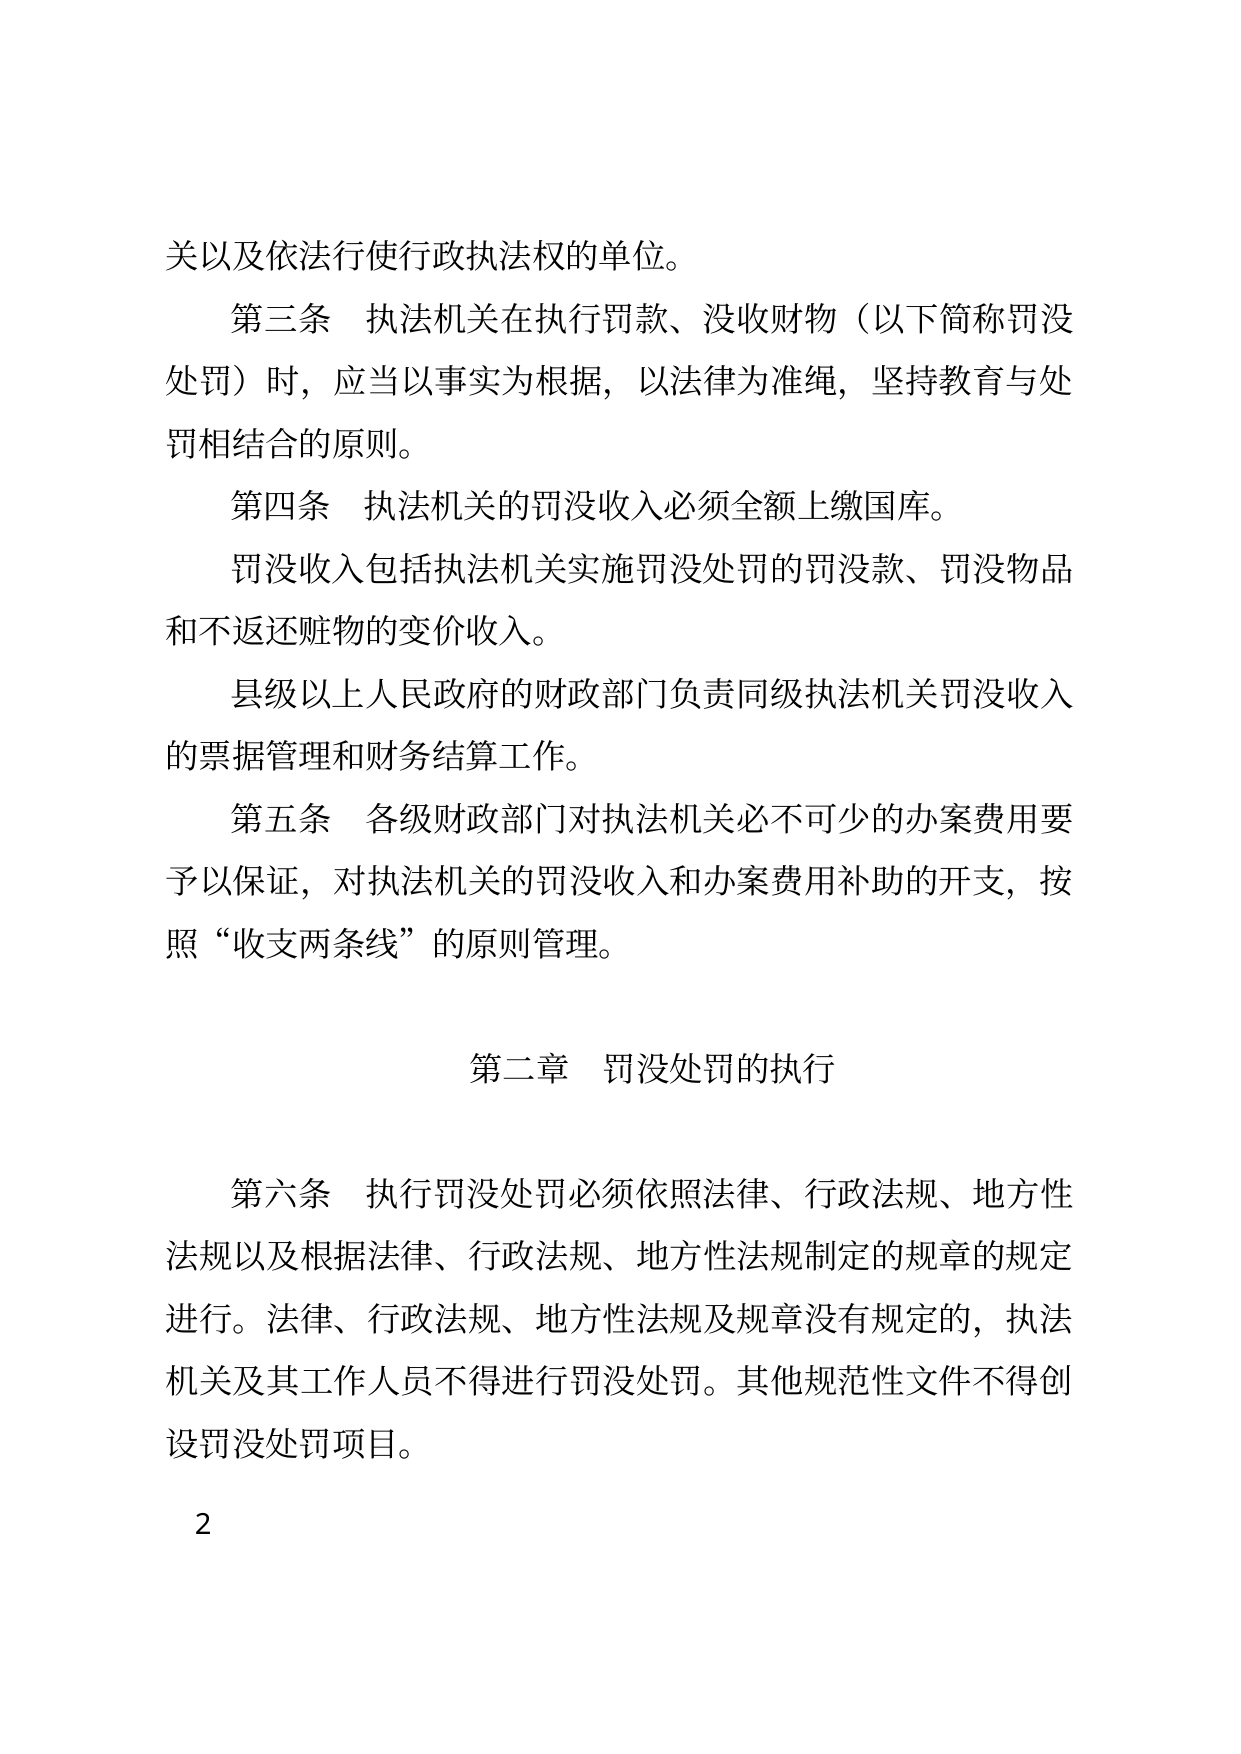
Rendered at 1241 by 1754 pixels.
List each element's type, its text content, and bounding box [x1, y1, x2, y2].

text 第三条 执法机关在执行罚款、没收财物（以下简称罚没处罚）时，应当以事实为根据，以法律为准绳，坚持教育与处罚相结合的原则。 [165, 281, 1075, 468]
text 县级以上人民政府的财政部门负责同级执法机关罚没收入的票据管理和财务结算工作。 [165, 656, 1075, 781]
text 第五条 各级财政部门对执法机关必不可少的办案费用要予以保证，对执法机关的罚没收入和办案费用补助的开支，按照“收支两条线”的原则管理。 [165, 781, 1075, 968]
text 罚没收入包括执法机关实施罚没处罚的罚没款、罚没物品和不返还赃物的变价收入。 [165, 531, 1075, 656]
text 第六条 执行罚没处罚必须依照法律、行政法规、地方性法规以及根据法律、行政法规、地方性法规制定的规章的规定进行。法律、行政法规、地方性法规及规章没有规定的，执法机关及其工作人员不得进行罚没处罚。其他规范性文件不得创设罚没处罚项目。 [165, 1156, 1075, 1468]
text 第二章 罚没处罚的执行 [165, 1031, 1075, 1093]
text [165, 218, 1075, 281]
text 第四条 执法机关的罚没收入必须全额上缴国库。 [165, 468, 1075, 531]
